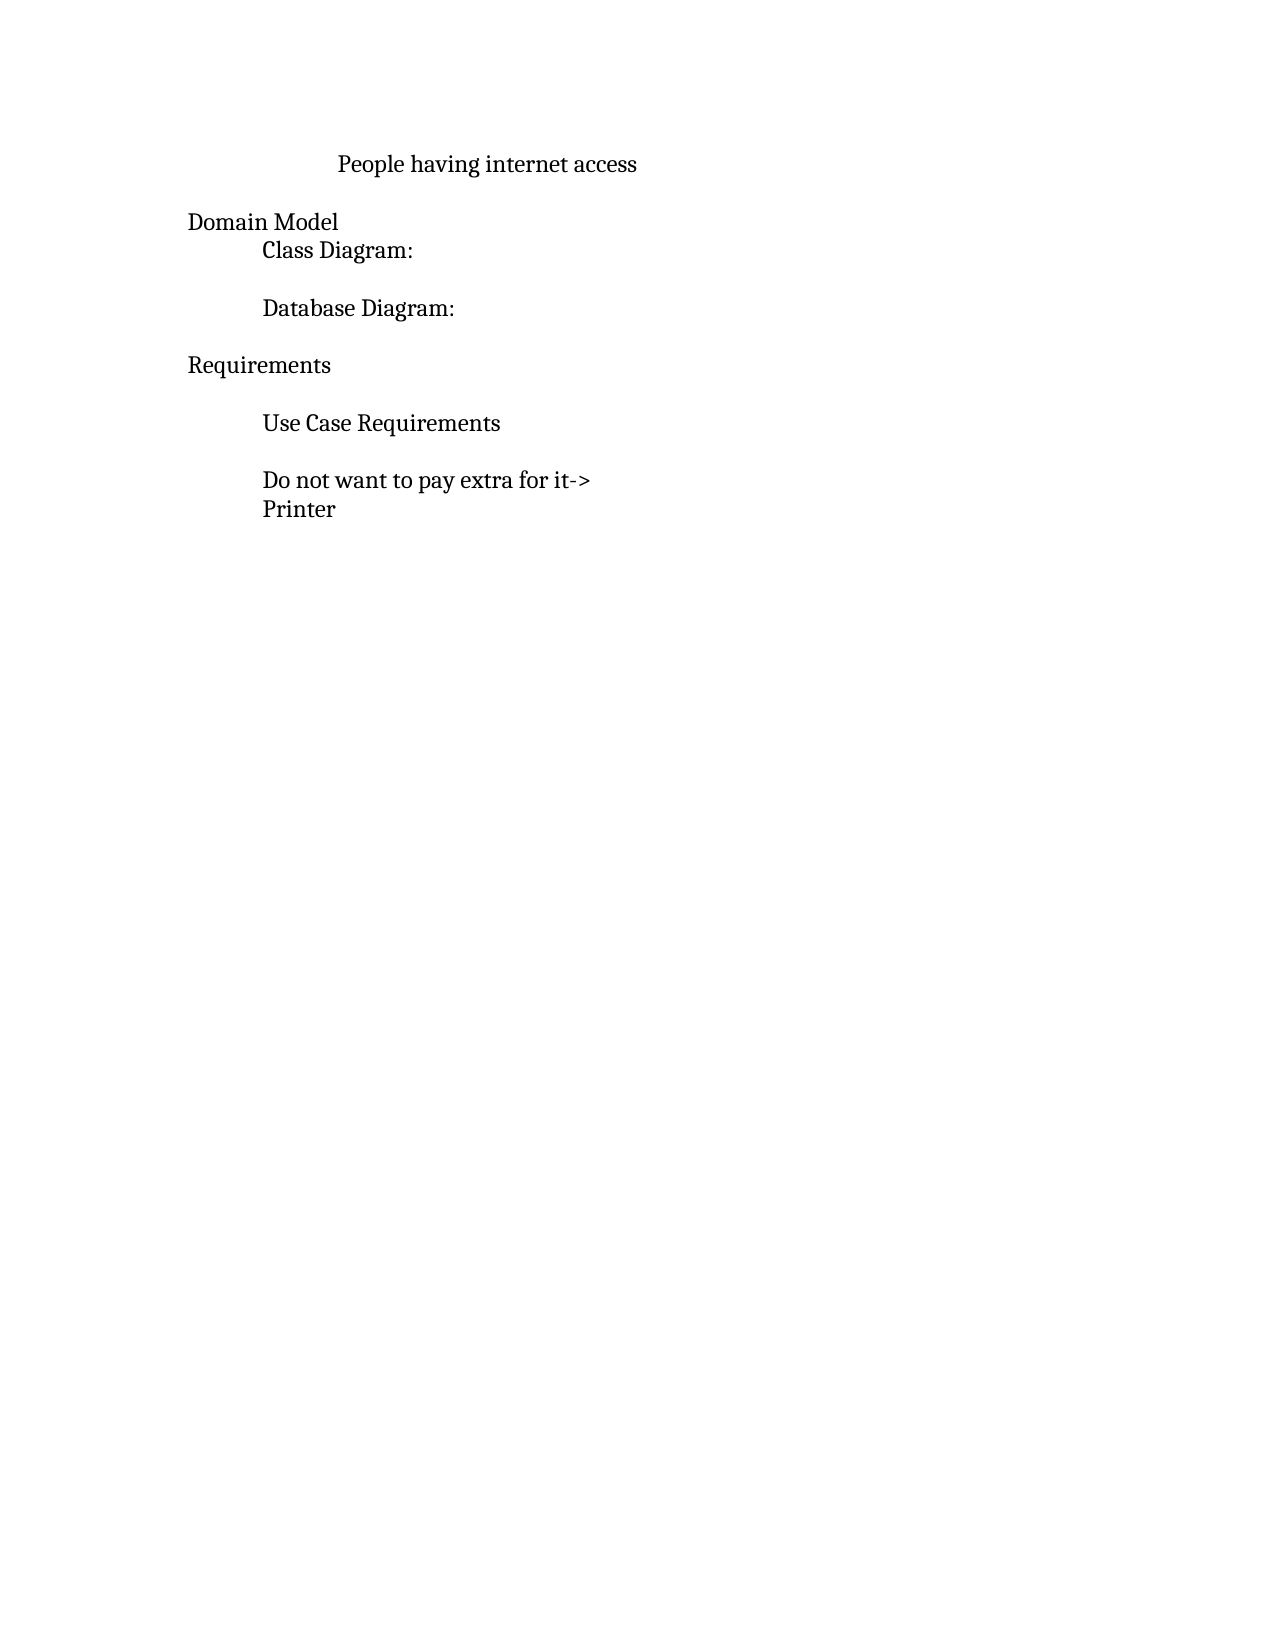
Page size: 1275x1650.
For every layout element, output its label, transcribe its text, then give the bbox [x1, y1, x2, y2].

text Use Case Requirements [187, 409, 1087, 437]
text Printer [187, 495, 1087, 524]
text Requirements [187, 351, 1087, 380]
text Do not want to pay extra for it-> [187, 466, 1087, 495]
text People having internet access [187, 150, 1087, 179]
text Domain Model [187, 207, 1087, 236]
text Class Diagram: [187, 236, 1087, 265]
text Database Diagram: [187, 294, 1087, 322]
